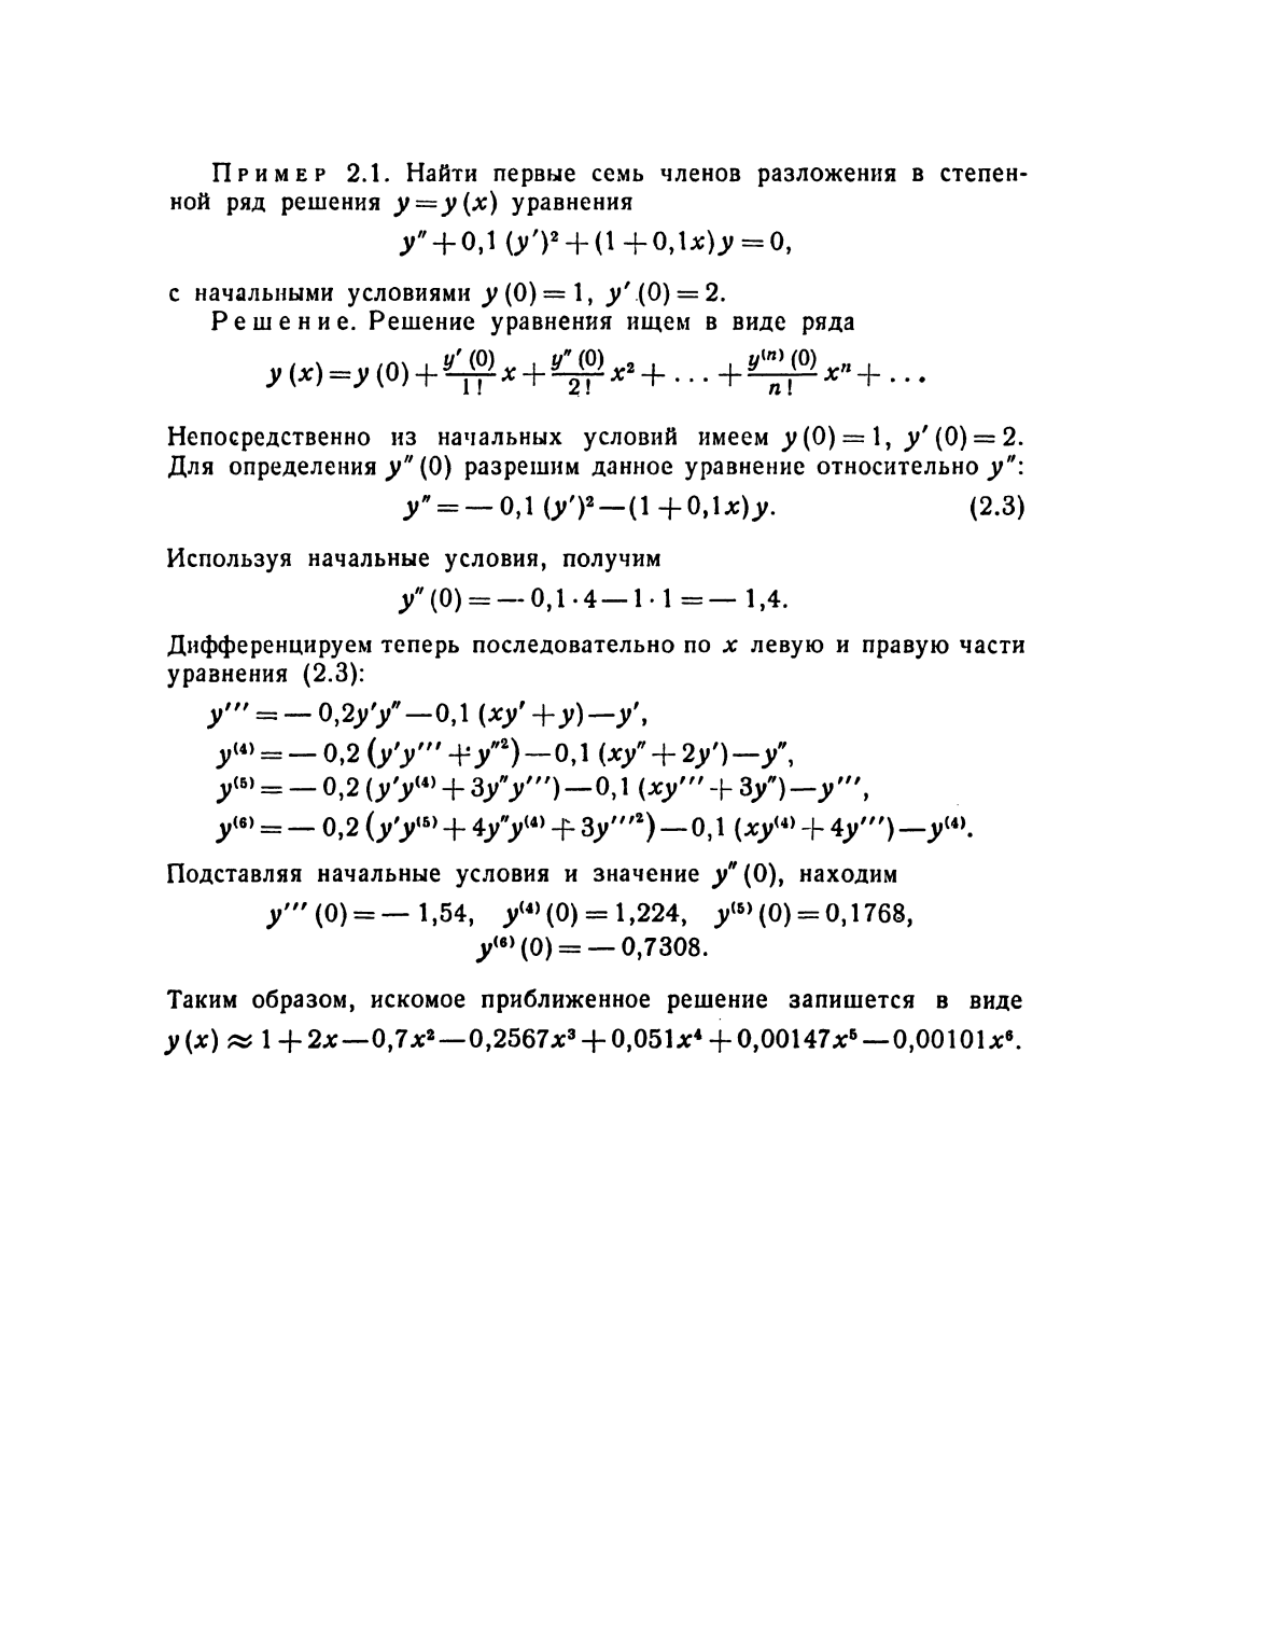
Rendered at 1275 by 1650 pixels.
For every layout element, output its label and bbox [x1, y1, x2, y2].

picture [150, 150, 1046, 1067]
